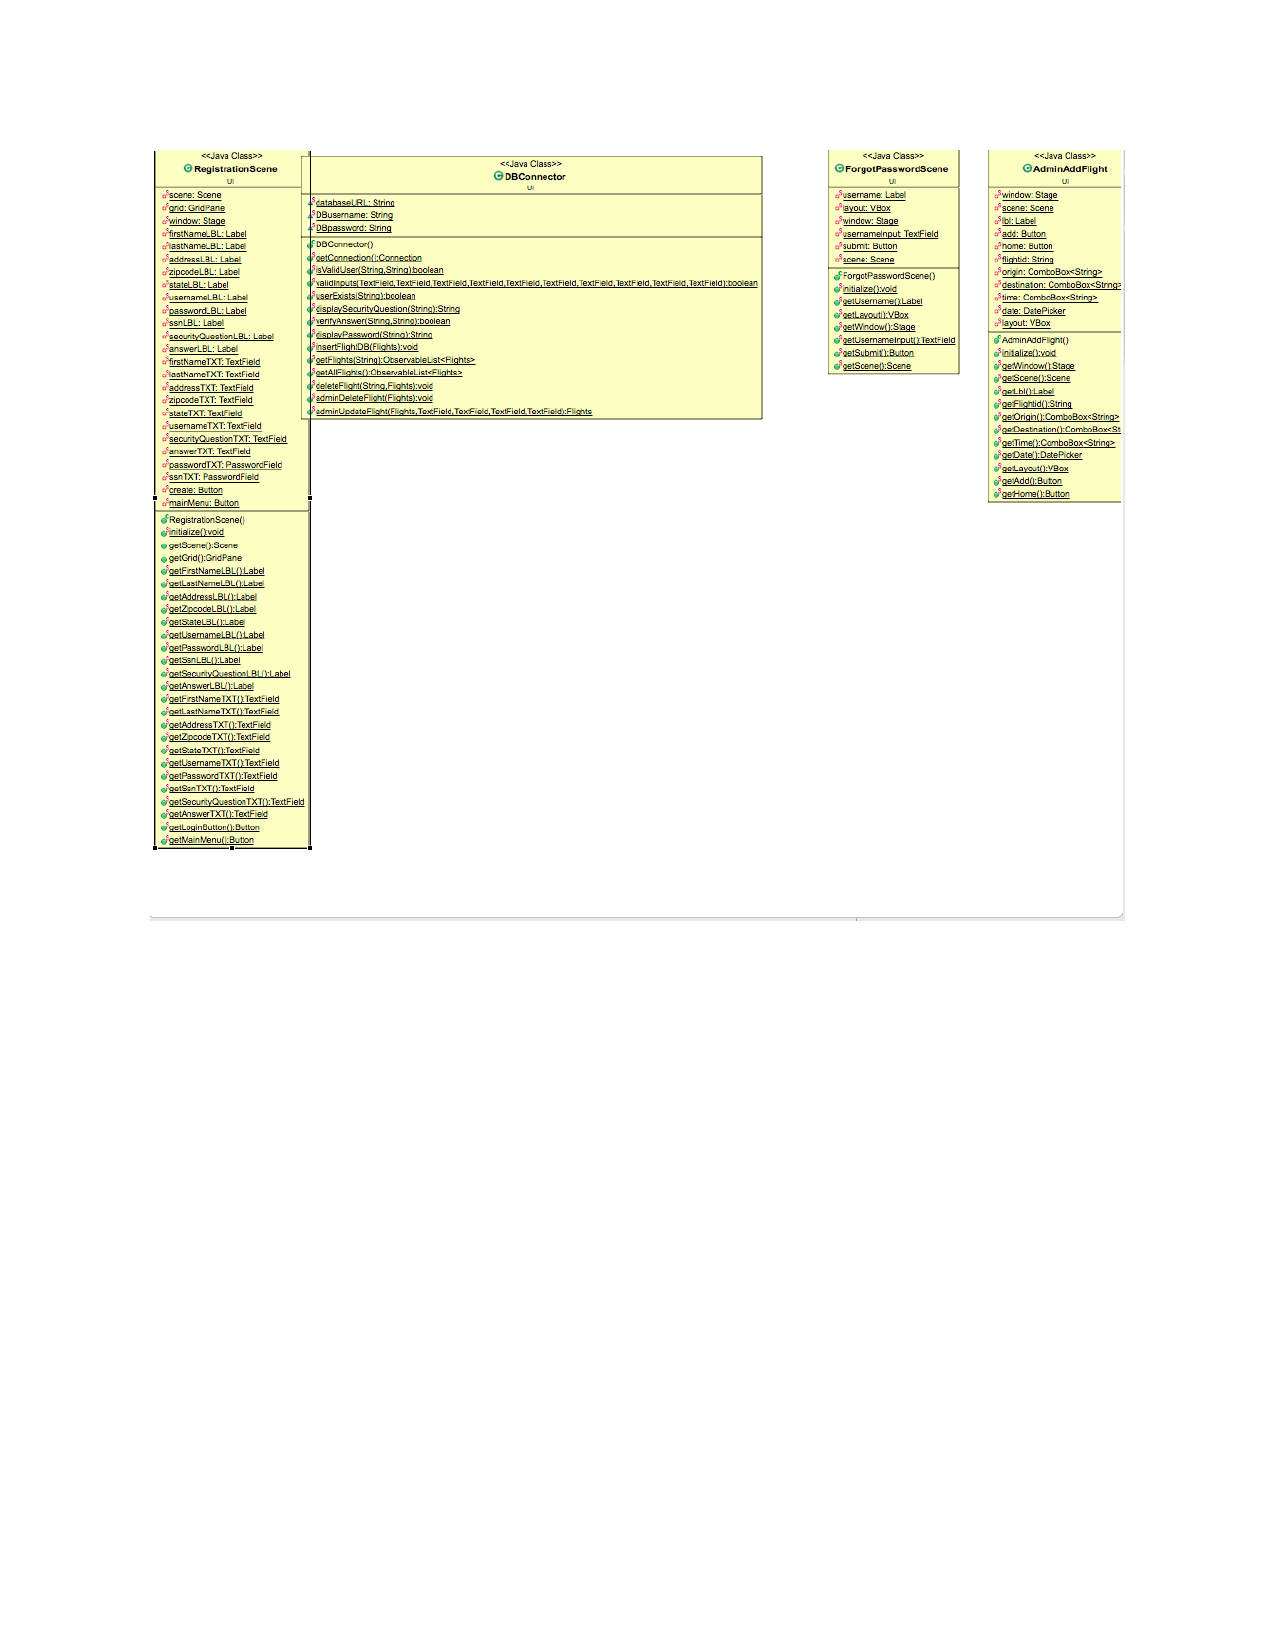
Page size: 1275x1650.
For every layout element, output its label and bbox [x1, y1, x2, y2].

picture [150, 150, 1125, 921]
